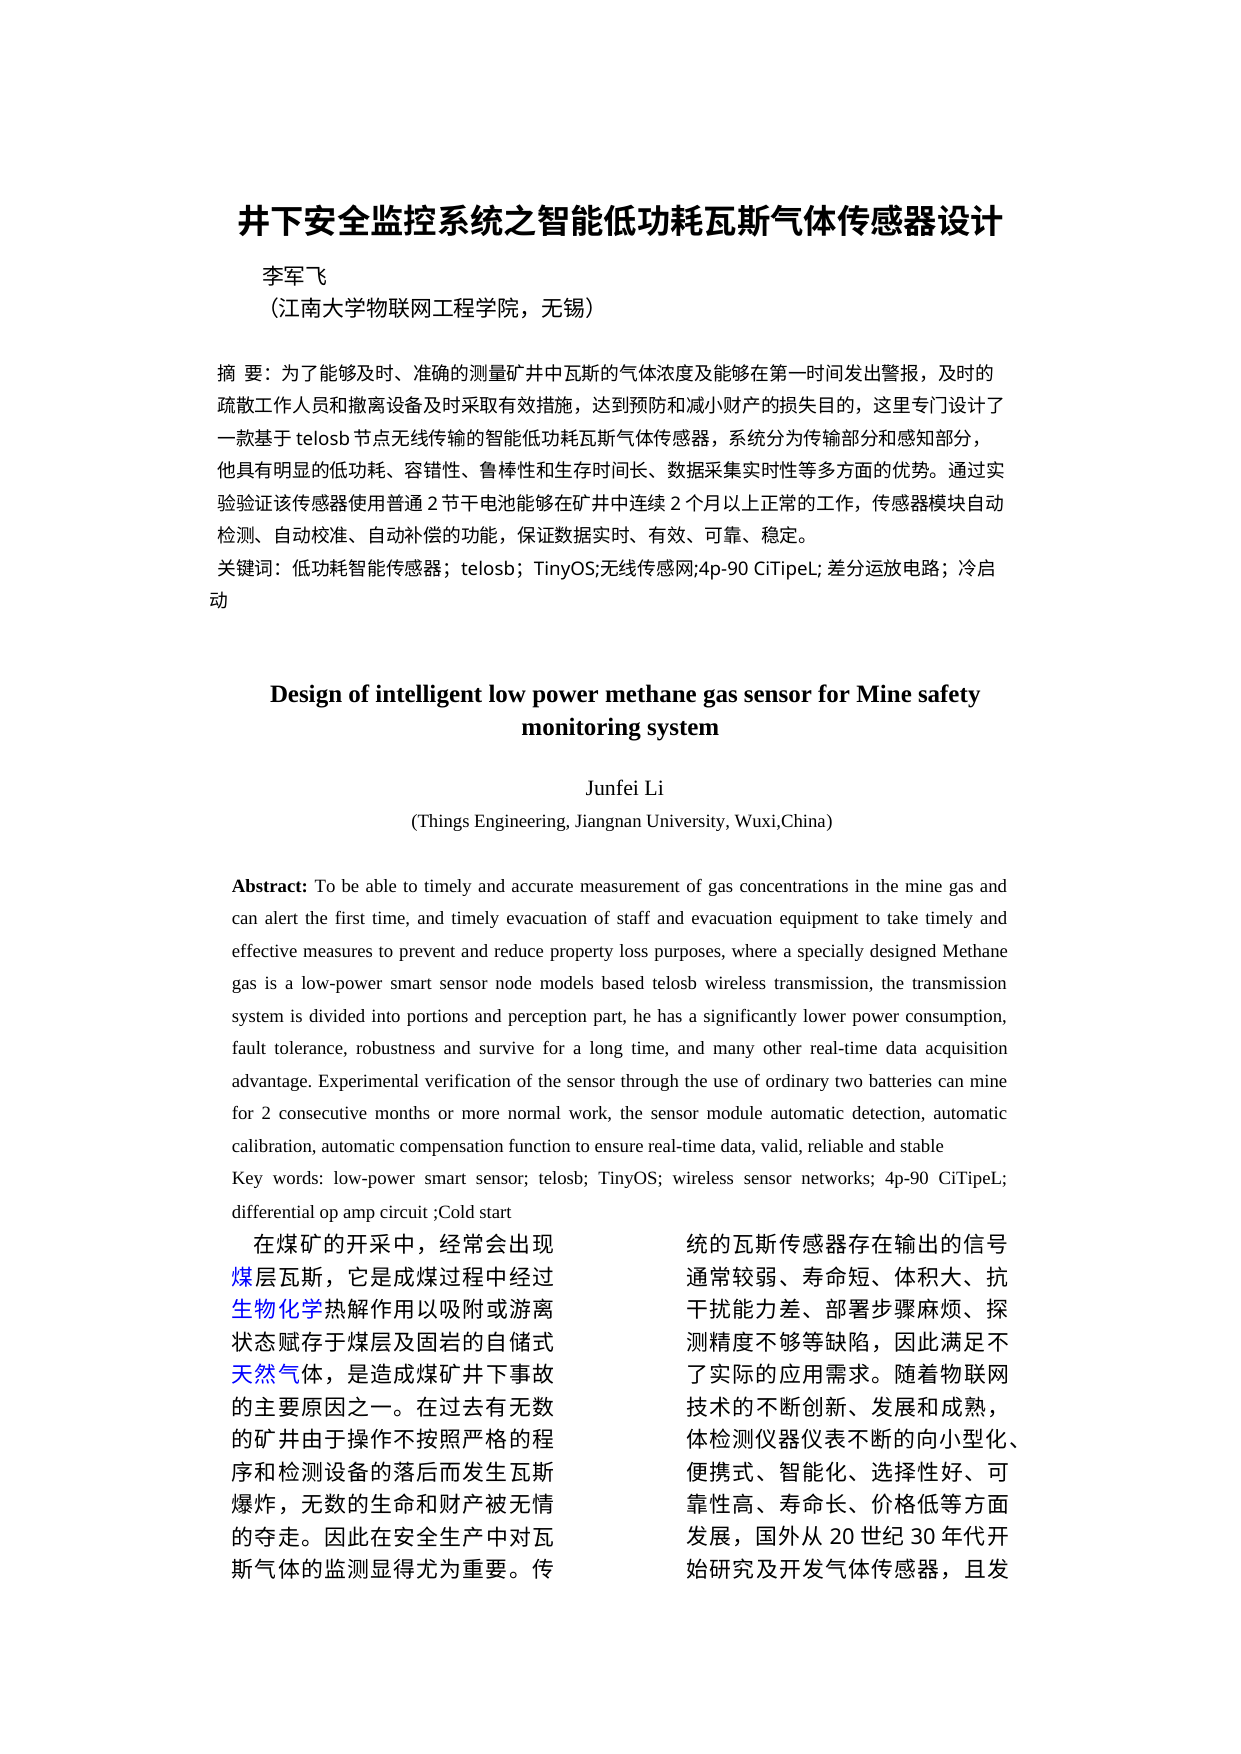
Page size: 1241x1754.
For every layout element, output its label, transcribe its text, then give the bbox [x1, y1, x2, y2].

text Key words: low-power smart sensor; telosb; TinyOS; wireless sensor networks; 4p-90 CiTipeL; differential op amp circuit ;Cold start [232, 1162, 1009, 1227]
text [232, 1227, 554, 1584]
text Abstract: To be able to timely and accurate measurement of gas concentrations in the mine gas and can alert the first time, and timely evacuation of staff and evacuation equipment to take timely and effective measures to prevent and reduce property loss purposes, where a specially designed Methane gas is a low-power smart sensor node models based telosb wireless transmission, the transmission system is divided into portions and perception part, he has a significantly lower power consumption, fault tolerance, robustness and survive for a long time, and many other real-time data acquisition advantage. Experimental verification of the sensor through the use of ordinary two batteries can mine for 2 consecutive months or more normal work, the sensor module automatic detection, automatic calibration, automatic compensation function to ensure real-time data, valid, reliable and stable [232, 869, 1009, 1162]
title 井下安全监控系统之智能低功耗瓦斯气体传感器设计 [187, 187, 1053, 252]
text Junfei Li [231, 772, 1009, 804]
text (Things Engineering, Jiangnan University, Wuxi,China) [217, 804, 1009, 837]
text 李军飞 [187, 258, 1053, 291]
text Design of intelligent low power methane gas sensor for Mine safety monitoring system [231, 677, 1009, 742]
text 摘 要：为了能够及时、准确的测量矿井中瓦斯的气体浓度及能够在第一时间发出警报，及时的疏散工作人员和撤离设备及时采取有效措施，达到预防和减小财产的损失目的，这里专门设计了一款基于telosb节点无线传输的智能低功耗瓦斯气体传感器，系统分为传输部分和感知部分，他具有明显的低功耗、容错性、鲁棒性和生存时间长、数据采集实时性等多方面的优势。通过实验验证该传感器使用普通2节干电池能够在矿井中连续2个月以上正常的工作，传感器模块自动检测、自动校准、自动补偿的功能，保证数据实时、有效、可靠、稳定。 [217, 356, 1009, 551]
text 关键词：低功耗智能传感器；telosb；TinyOS;无线传感网;4p-90 CiTipeL; 差分运放电路；冷启动 [209, 551, 1009, 616]
text （江南大学物联网工程学院，无锡） [187, 291, 1053, 323]
